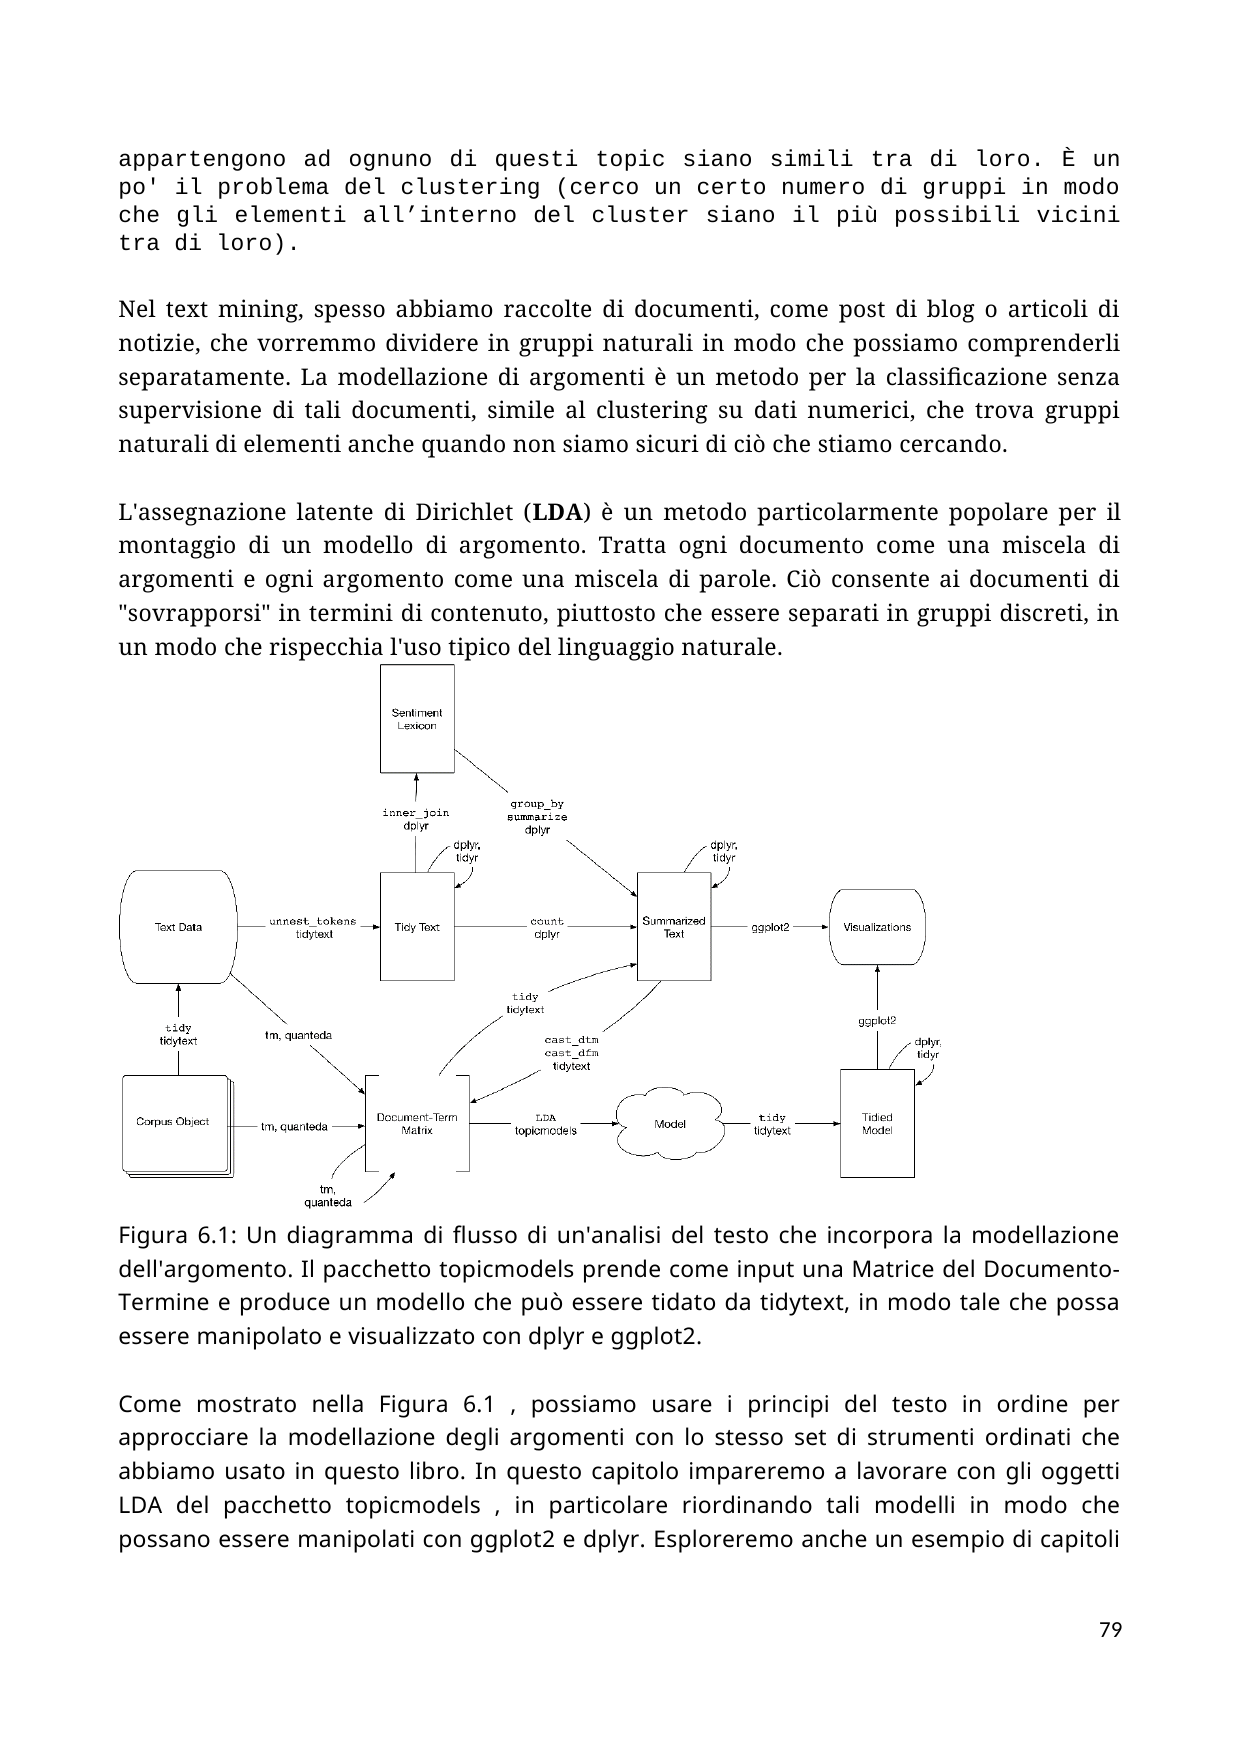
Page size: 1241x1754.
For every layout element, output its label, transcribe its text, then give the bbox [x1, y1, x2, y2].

text Nel text mining, spesso abbiamo raccolte di documenti, come post di blog o articoli di notizie, che vorremmo dividere in gruppi naturali in modo che possiamo comprenderli separatamente. La modellazione di argomenti è un metodo per la classificazione senza supervisione di tali documenti, simile al clustering su dati numerici, che trova gruppi naturali di elementi anche quando non siamo sicuri di ciò che stiamo cercando. [118, 293, 1122, 459]
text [118, 1387, 1122, 1554]
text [118, 148, 1122, 257]
text L'assegnazione latente di Dirichlet (LDA) è un metodo particolarmente popolare per il montaggio di un modello di argomento. Tratta ogni documento come una miscela di argomenti e ogni argomento come una miscela di parole. Ciò consente ai documenti di "sovrapporsi" in termini di contenuto, piuttosto che essere separati in gruppi discreti, in un modo che rispecchia l'uso tipico del linguaggio naturale. [118, 496, 1122, 662]
text Figura 6.1: Un diagramma di flusso di un'analisi del testo che incorpora la modellazione dell'argomento. Il pacchetto topicmodels prende come input una Matrice del Documento-Termine e produce un modello che può essere tidato da tidytext, in modo tale che possa essere manipolato e visualizzato con dplyr e ggplot2. [118, 1219, 1122, 1351]
picture [118, 664, 945, 1217]
